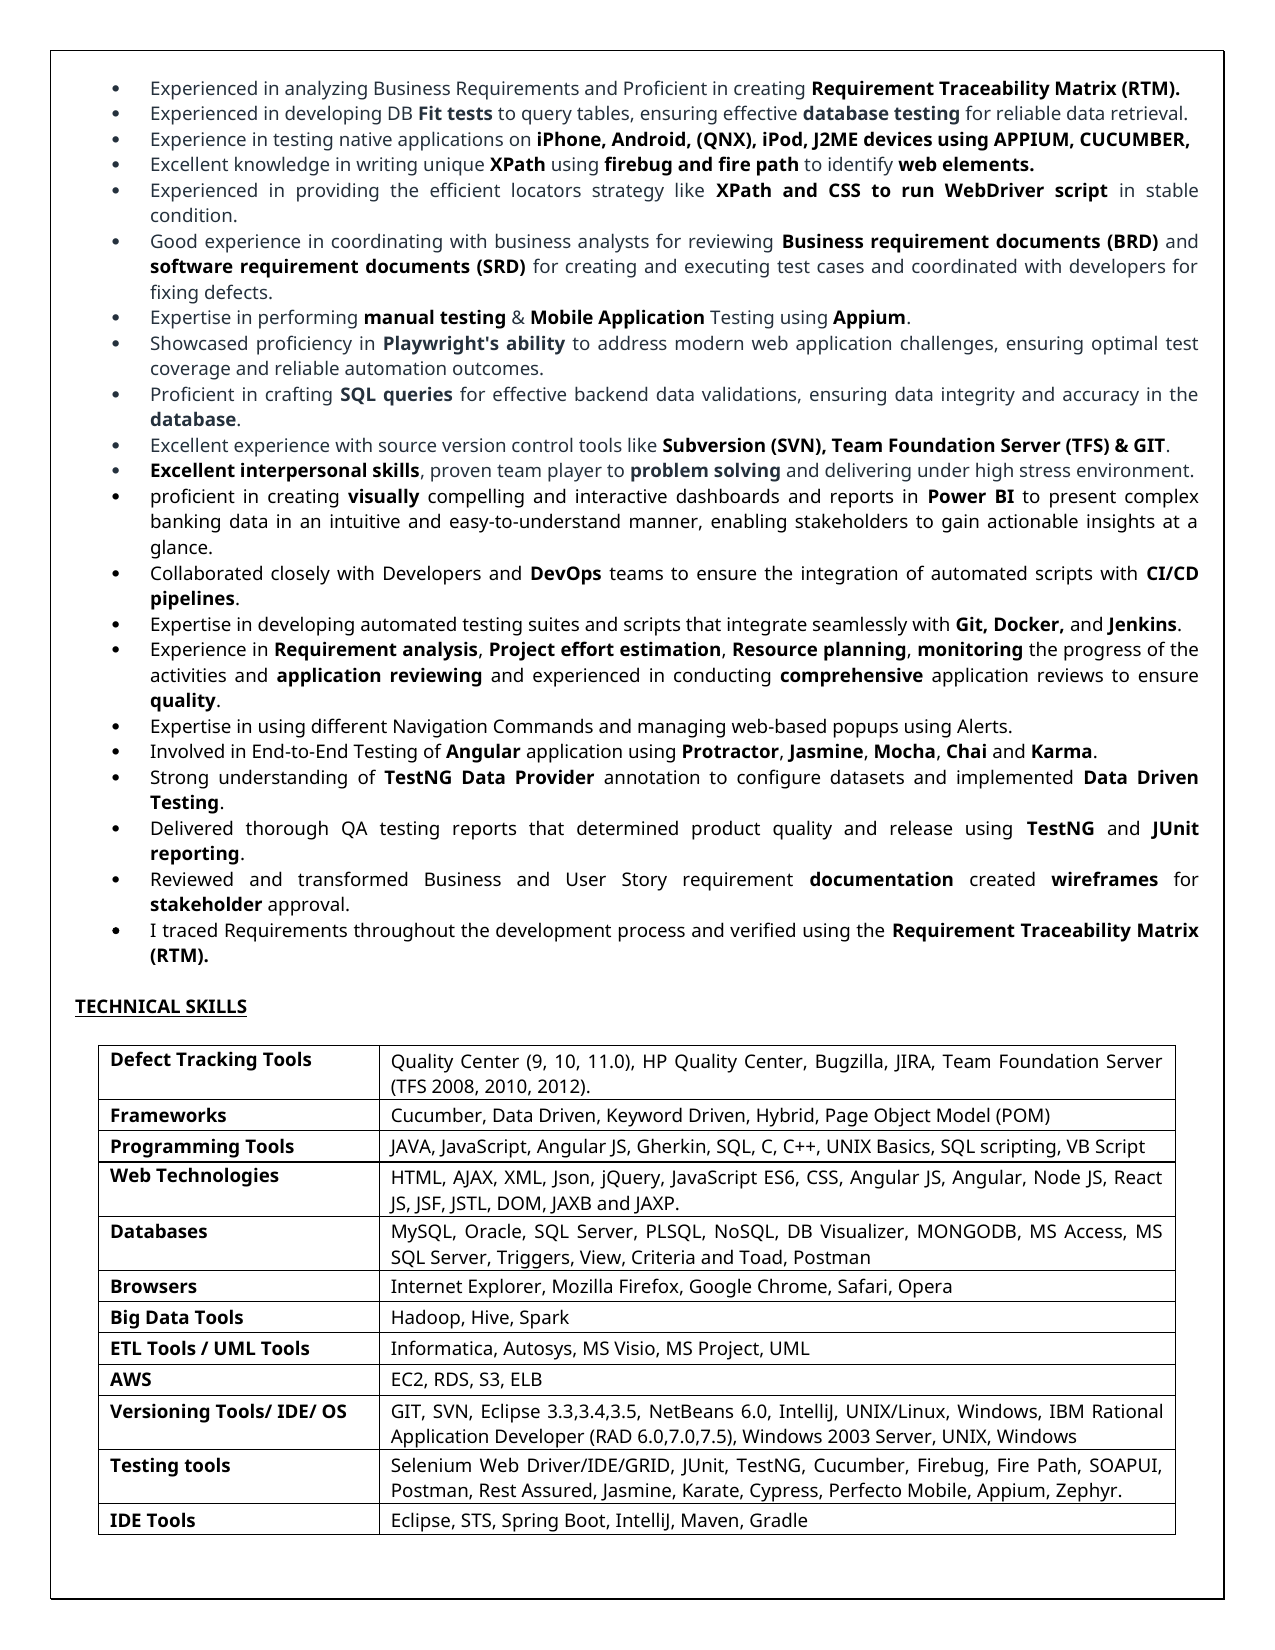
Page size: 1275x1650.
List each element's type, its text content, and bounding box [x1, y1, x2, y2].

list Strong understanding of TestNG Data Provider annotation to configure datasets and implemented Data Driven Testing. [112, 764, 1199, 815]
table_cell Versioning Tools/ IDE/ OS [99, 1396, 379, 1449]
list Good experience in coordinating with business analysts for reviewing Business requirement documents (BRD) and software requirement documents (SRD) for creating and executing test cases and coordinated with developers for fixing defects. [112, 228, 1199, 305]
list Expertise in using different Navigation Commands and managing web-based popups using Alerts. [112, 713, 1199, 738]
table_cell Internet Explorer, Mozilla Firefox, Google Chrome, Safari, Opera [380, 1271, 1175, 1301]
table_cell EC2, RDS, S3, ELB [380, 1365, 1175, 1395]
table_cell Cucumber, Data Driven, Keyword Driven, Hybrid, Page Object Model (POM) [380, 1100, 1175, 1130]
list Expertise in performing manual testing & Mobile Application Testing using Appium. [112, 305, 1199, 330]
table_cell AWS [99, 1365, 379, 1395]
table_cell Databases [99, 1217, 379, 1270]
list Expertise in developing automated testing suites and scripts that integrate seamlessly with Git, Docker, and Jenkins. [112, 611, 1199, 636]
table_cell ETL Tools / UML Tools [99, 1333, 379, 1363]
list Excellent interpersonal skills, proven team player to problem solving and delivering under high stress environment. [112, 458, 1199, 483]
table_header Quality Center (9, 10, 11.0), HP Quality Center, Bugzilla, JIRA, Team Foundation Server (TFS 2008, 2010, 2012). [380, 1046, 1175, 1099]
list Excellent experience with source version control tools like Subversion (SVN), Team Foundation Server (TFS) & GIT. [112, 432, 1199, 458]
table_header Defect Tracking Tools [99, 1046, 379, 1099]
list Involved in End-to-End Testing of Angular application using Protractor, Jasmine, Mocha, Chai and Karma. [112, 738, 1199, 764]
table_cell Programming Tools [99, 1131, 379, 1161]
table_cell Testing tools [99, 1450, 379, 1503]
table_cell Browsers [99, 1271, 379, 1301]
list Reviewed and transformed Business and User Story requirement documentation created wireframes for stakeholder approval. [112, 866, 1199, 917]
list I traced Requirements throughout the development process and verified using the Requirement Traceability Matrix (RTM). [112, 917, 1199, 968]
list Experienced in analyzing Business Requirements and Proficient in creating Requirement Traceability Matrix (RTM). [112, 75, 1199, 101]
list Experienced in providing the efficient locators strategy like XPath and CSS to run WebDriver script in stable condition. [112, 177, 1199, 228]
list Delivered thorough QA testing reports that determined product quality and release using TestNG and JUnit reporting. [112, 815, 1199, 866]
list Showcased proficiency in Playwright's ability to address modern web application challenges, ensuring optimal test coverage and reliable automation outcomes. [112, 330, 1199, 381]
list Experienced in developing DB Fit tests to query tables, ensuring effective database testing for reliable data retrieval. [112, 101, 1199, 126]
table_cell Frameworks [99, 1100, 379, 1130]
text TECHNICAL SKILLS [75, 994, 1199, 1019]
list Proficient in crafting SQL queries for effective backend data validations, ensuring data integrity and accuracy in the database. [112, 381, 1199, 432]
table_cell Informatica, Autosys, MS Visio, MS Project, UML [380, 1333, 1175, 1363]
list proficient in creating visually compelling and interactive dashboards and reports in Power BI to present complex banking data in an intuitive and easy-to-understand manner, enabling stakeholders to gain actionable insights at a glance. [112, 483, 1199, 560]
table_cell Web Technologies [99, 1163, 379, 1216]
list Collaborated closely with Developers and DevOps teams to ensure the integration of automated scripts with CI/CD pipelines. [112, 560, 1199, 611]
table_cell JAVA, JavaScript, Angular JS, Gherkin, SQL, C, C++, UNIX Basics, SQL scripting, VB Script [380, 1131, 1175, 1161]
table_cell Selenium Web Driver/IDE/GRID, JUnit, TestNG, Cucumber, Firebug, Fire Path, SOAPUI, Postman, Rest Assured, Jasmine, Karate, Cypress, Perfecto Mobile, Appium, Zephyr. [380, 1450, 1175, 1503]
list Excellent knowledge in writing unique XPath using firebug and fire path to identify web elements. [112, 152, 1199, 177]
table_cell IDE Tools [99, 1504, 379, 1534]
table_cell Big Data Tools [99, 1302, 379, 1332]
table_cell MySQL, Oracle, SQL Server, PLSQL, NoSQL, DB Visualizer, MONGODB, MS Access, MS SQL Server, Triggers, View, Criteria and Toad, Postman [380, 1217, 1175, 1270]
table_cell Eclipse, STS, Spring Boot, IntelliJ, Maven, Gradle [380, 1504, 1175, 1534]
table_cell Hadoop, Hive, Spark [380, 1302, 1175, 1332]
list Experience in testing native applications on iPhone, Android, (QNX), iPod, J2ME devices using APPIUM, CUCUMBER, [112, 126, 1199, 152]
table_cell HTML, AJAX, XML, Json, jQuery, JavaScript ES6, CSS, Angular JS, Angular, Node JS, React JS, JSF, JSTL, DOM, JAXB and JAXP. [380, 1163, 1175, 1216]
table_cell GIT, SVN, Eclipse 3.3,3.4,3.5, NetBeans 6.0, IntelliJ, UNIX/Linux, Windows, IBM Rational Application Developer (RAD 6.0,7.0,7.5), Windows 2003 Server, UNIX, Windows [380, 1396, 1175, 1449]
list Experience in Requirement analysis, Project effort estimation, Resource planning, monitoring the progress of the activities and application reviewing and experienced in conducting comprehensive application reviews to ensure quality. [112, 636, 1199, 713]
